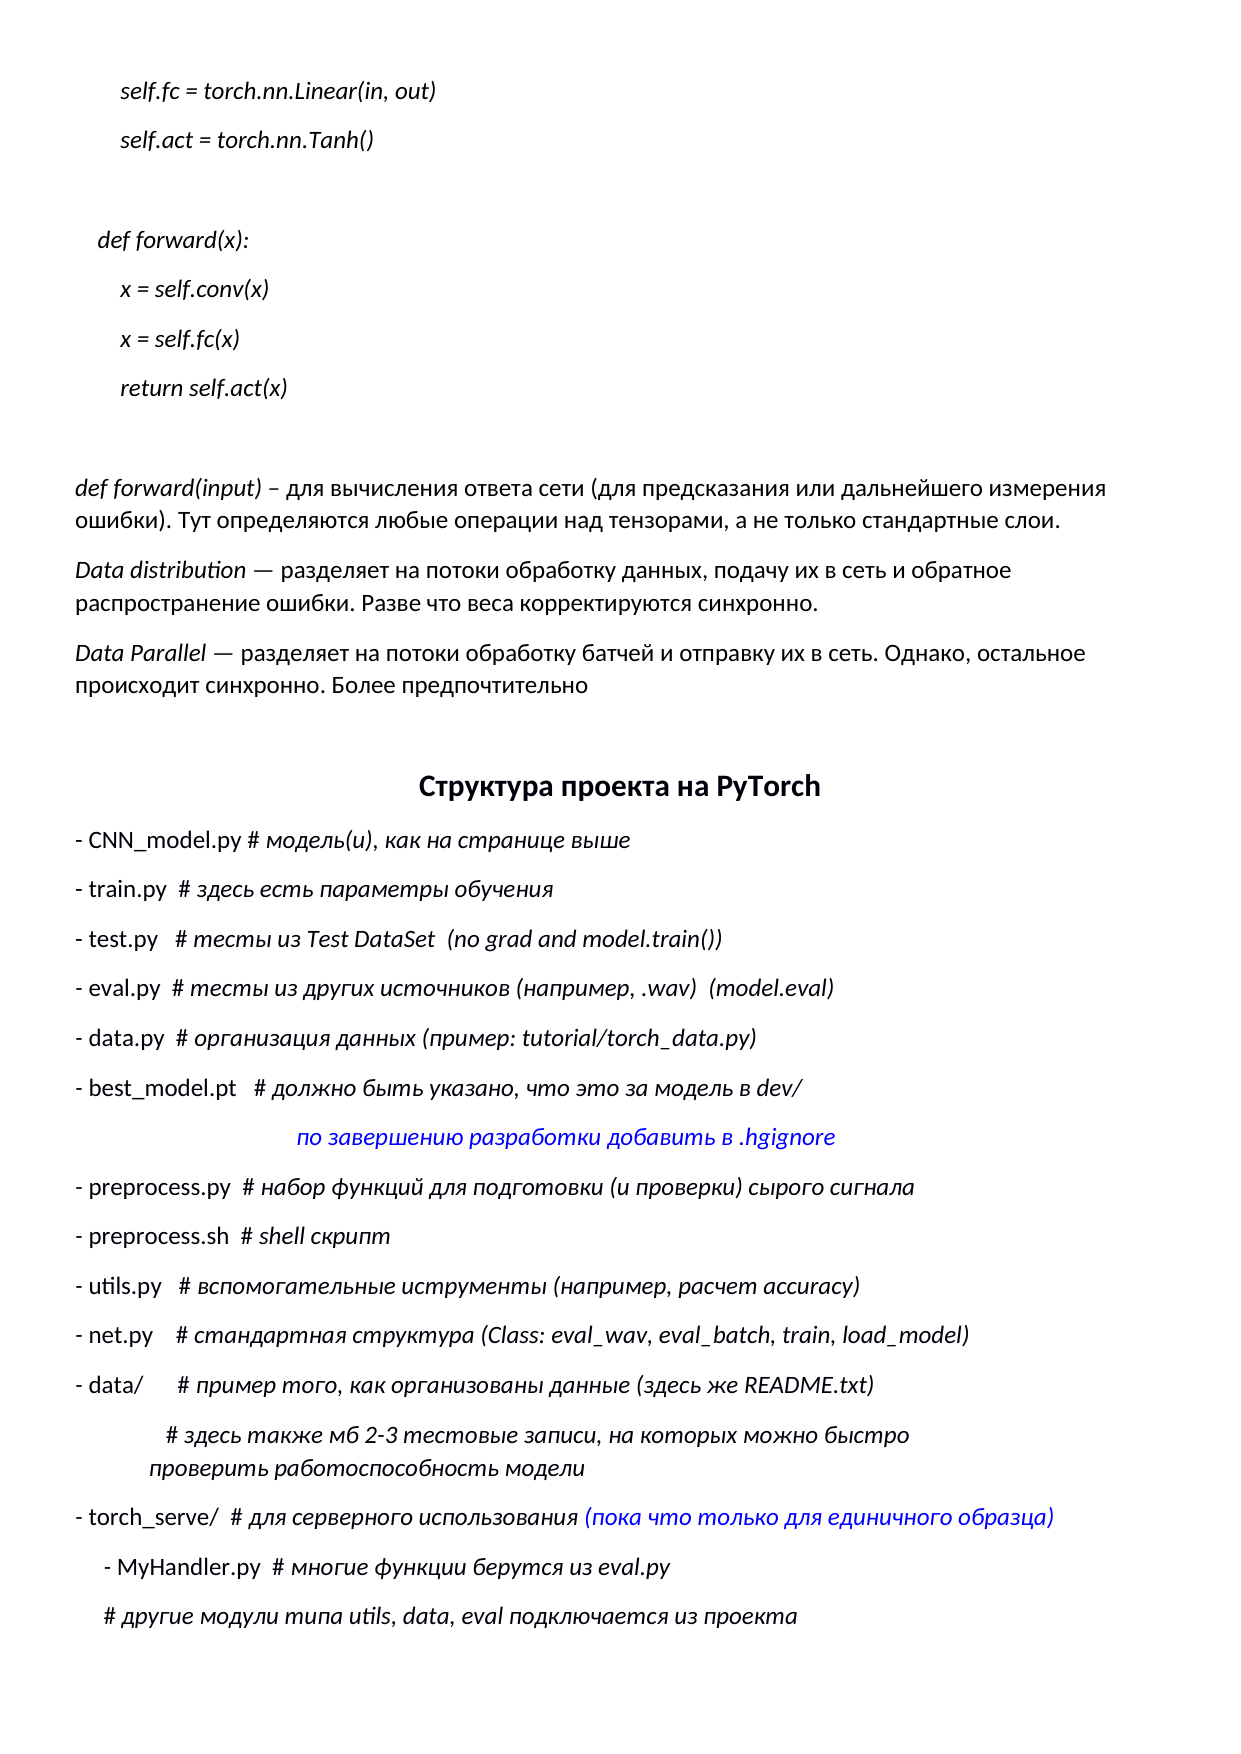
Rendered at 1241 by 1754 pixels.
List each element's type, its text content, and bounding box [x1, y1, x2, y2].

text по завершению разработки добавить в .hgignore [75, 1121, 1165, 1152]
text # здесь также мб 2-3 тестовые записи, на которых можно быстро проверить работоспособность модели [75, 1419, 1165, 1482]
text - data.py # организация данных (пример: tutorial/torch_data.py) [75, 1022, 1165, 1053]
text - CNN_model.py # модель(и), как на странице выше [75, 824, 1165, 854]
text x = self.conv(x) [75, 273, 1165, 304]
text - data/ # пример того, как организованы данные (здесь же README.txt) [75, 1369, 1165, 1400]
text Структура проекта на PyTorch [75, 766, 1165, 804]
text Data distribution — разделяет на потоки обработку данных, подачу их в сеть и обратное распространение ошибки. Разве что веса корректируются синхронно. [75, 554, 1165, 618]
text - MyHandler.py # многие функции берутся из eval.py [75, 1551, 1165, 1581]
text return self.act(x) [75, 372, 1165, 403]
text - best_model.pt # должно быть указано, что это за модель в dev/ [75, 1072, 1165, 1102]
text - preprocess.py # набор функций для подготовки (и проверки) сырого сигнала [75, 1171, 1165, 1201]
text - utils.py # вспомогательные иструменты (например, расчет accuracy) [75, 1270, 1165, 1301]
text - eval.py # тесты из других источников (например, .wav) (model.eval) [75, 973, 1165, 1003]
text self.act = torch.nn.Tanh() [75, 124, 1165, 155]
text x = self.fc(x) [75, 323, 1165, 353]
text - torch_serve/ # для серверного использования (пока что только для единичного образца) [75, 1501, 1165, 1532]
text - preprocess.sh # shell скрипт [75, 1221, 1165, 1251]
text - train.py # здесь есть параметры обучения [75, 873, 1165, 904]
text # другие модули типа utils, data, eval подключается из проекта [75, 1601, 1165, 1631]
text def forward(x): [75, 224, 1165, 254]
text Data Parallel — разделяет на потоки обработку батчей и отправку их в сеть. Однако, остальное происходит синхронно. Более предпочтительно [75, 637, 1165, 700]
text - test.py # тесты из Test DataSet (no grad and model.train()) [75, 923, 1165, 953]
text self.fc = torch.nn.Linear(in, out) [75, 75, 1165, 106]
text - net.py # стандартная структура (Class: eval_wav, eval_batch, train, load_model) [75, 1320, 1165, 1350]
